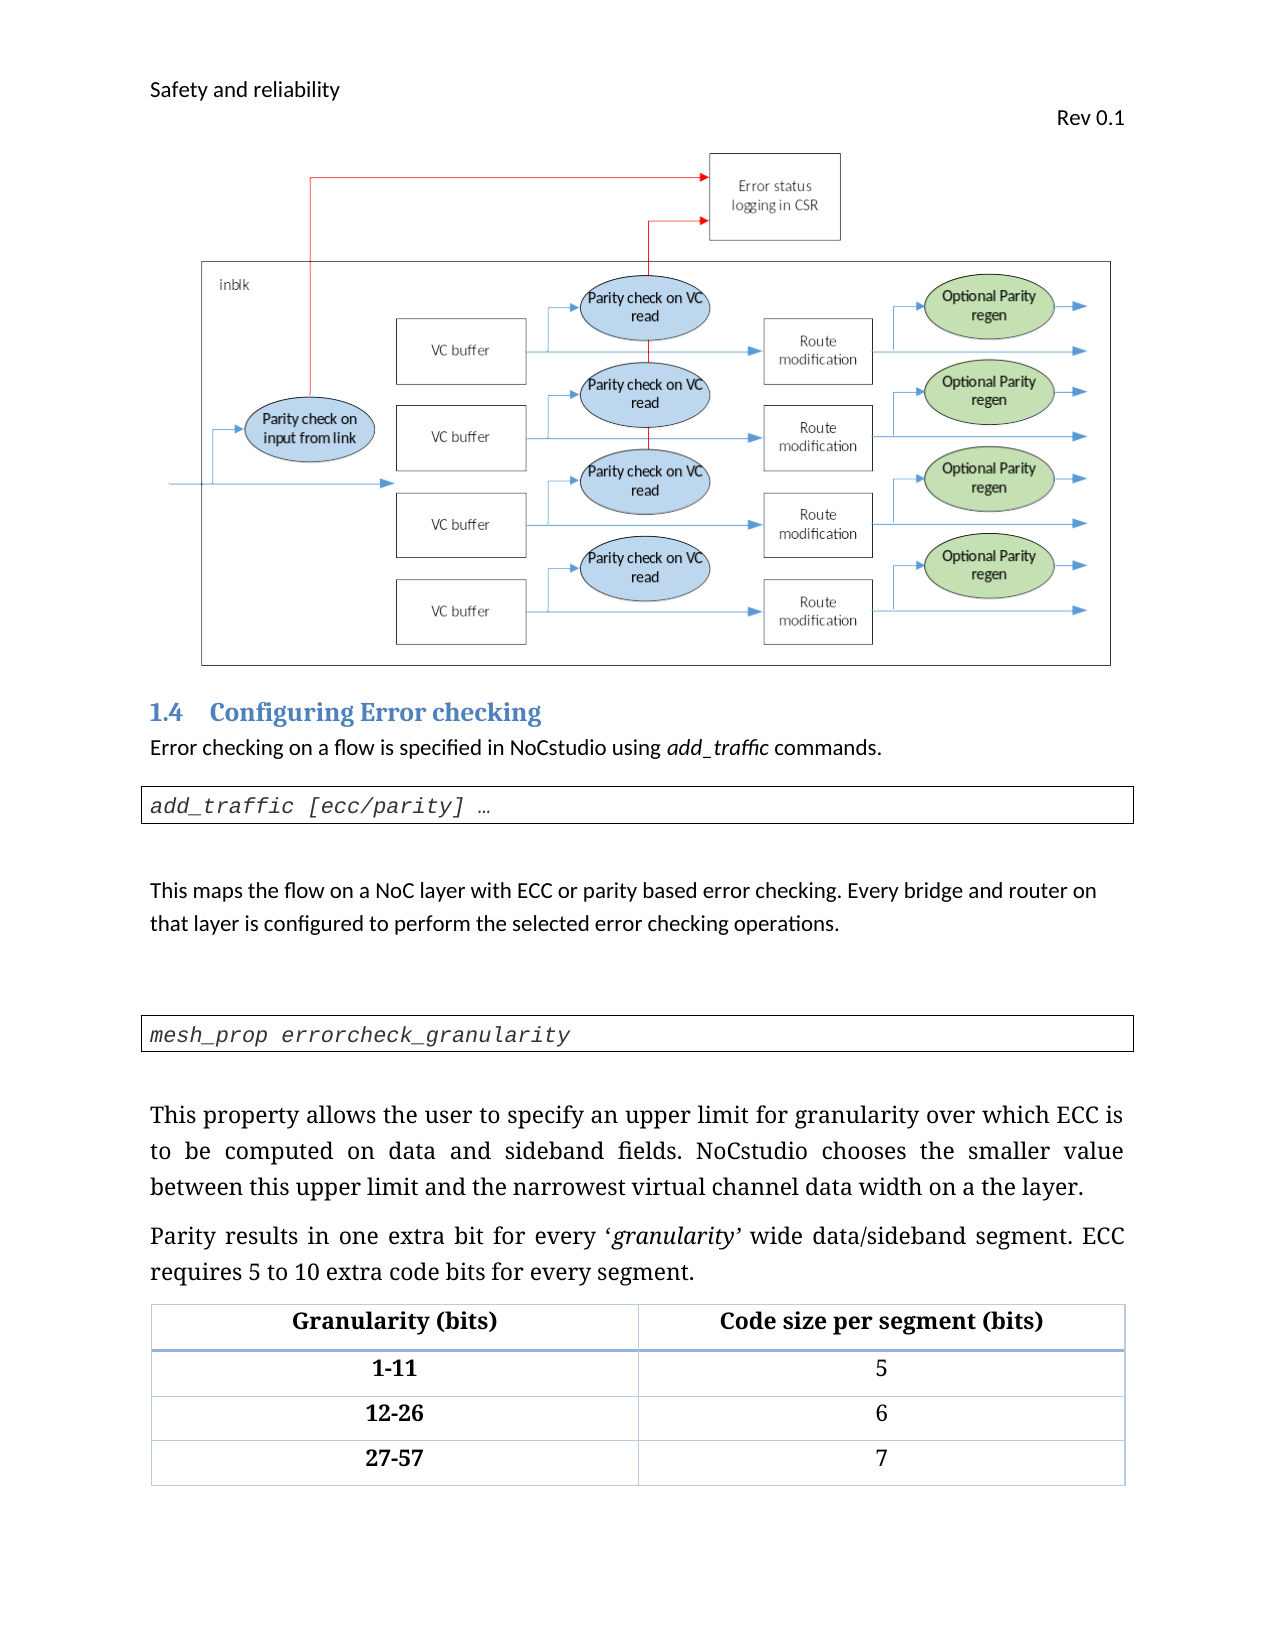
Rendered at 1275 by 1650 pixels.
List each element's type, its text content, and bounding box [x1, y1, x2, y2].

table_header Code size per segment (bits) [639, 1305, 1124, 1349]
table_cell 7 [639, 1441, 1124, 1485]
text Parity results in one extra bit for every ‘granularity’ wide data/sideband segment. ECC requires 5 to 10 extra code bits for every segment. [150, 1219, 1125, 1287]
table_cell 12-26 [152, 1397, 638, 1440]
table_header Granularity (bits) [152, 1305, 638, 1349]
subtitle Configuring Error checking [150, 697, 1125, 728]
text Error checking on a flow is specified in NoCstudio using add_traffic commands. [150, 733, 1125, 761]
table_cell 6 [639, 1397, 1124, 1440]
table_cell 5 [639, 1352, 1124, 1396]
text mesh_prop errorcheck_granularity [142, 1016, 1133, 1051]
table_cell 27-57 [152, 1441, 638, 1485]
text This property allows the user to specify an upper limit for granularity over which ECC is to be computed on data and sideband fields. NoCstudio chooses the smaller value between this upper limit and the narrowest virtual channel data width on a the layer. [150, 1099, 1125, 1202]
text This maps the flow on a NoC layer with ECC or parity based error checking. Every bridge and router on that layer is configured to perform the selected error checking operations. [150, 877, 1125, 937]
table_cell 1-11 [152, 1352, 638, 1396]
text add_traffic [ecc/parity] … [142, 787, 1133, 823]
